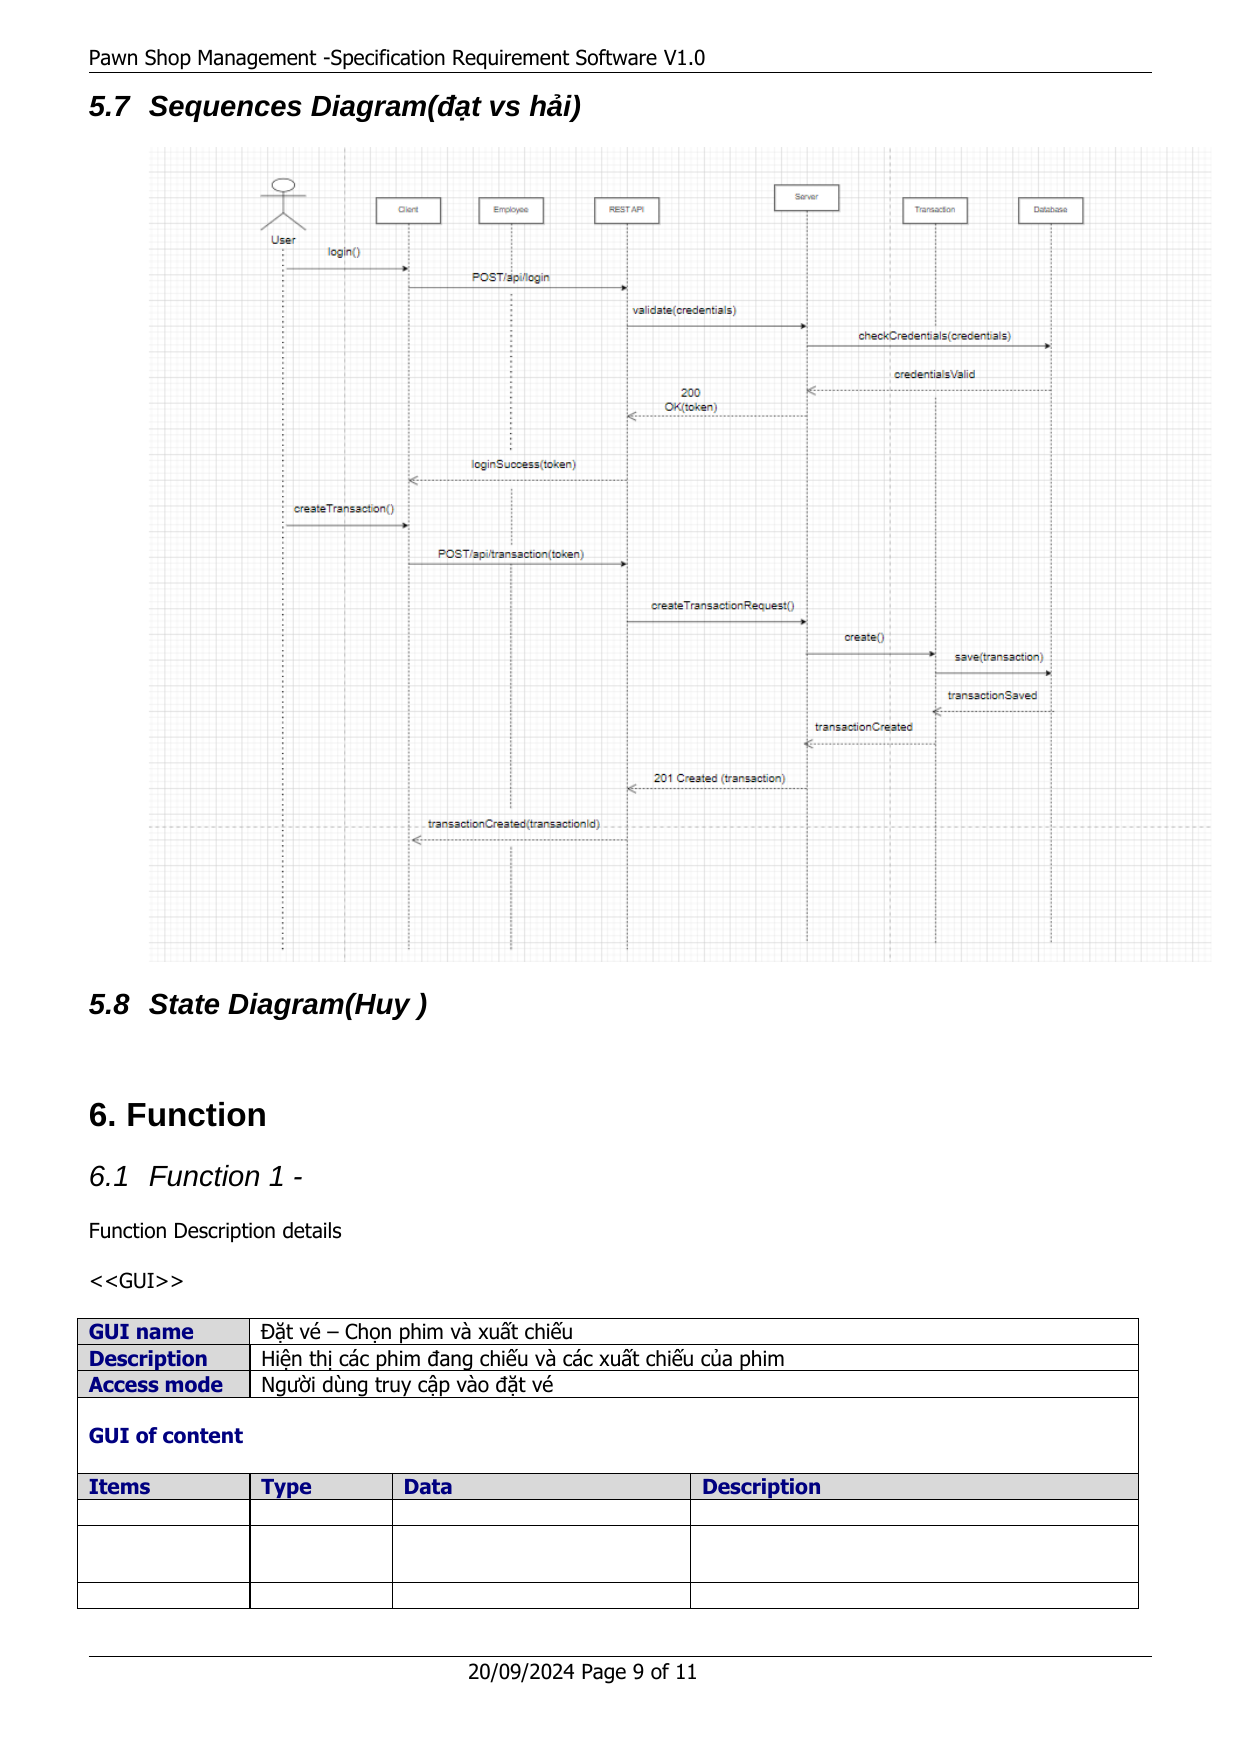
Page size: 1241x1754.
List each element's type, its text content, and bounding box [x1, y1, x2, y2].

table_header GUI name [78, 1319, 249, 1344]
table_cell [691, 1500, 1138, 1525]
subtitle State Diagram(Huy ) [89, 987, 1152, 1020]
subtitle Function 1 - [89, 1159, 1152, 1192]
table_cell GUI of content [78, 1398, 1138, 1473]
table_header Đặt vé – Chọn phim và xuất chiếu [250, 1319, 1138, 1344]
table_cell Hiện thị các phim đang chiếu và các xuất chiếu của phim [251, 1345, 1138, 1370]
table_cell [251, 1526, 392, 1582]
table_cell [691, 1583, 1138, 1608]
text <<GUI>> [89, 1268, 1152, 1293]
table_cell Access mode [78, 1371, 249, 1397]
table_cell Description [691, 1474, 1138, 1499]
table_cell [691, 1526, 1138, 1582]
table_cell Data [393, 1474, 690, 1499]
table_cell [393, 1500, 690, 1525]
text Function Description details [89, 1217, 1152, 1243]
table_cell [78, 1526, 249, 1582]
table_cell Items [78, 1474, 249, 1499]
table_cell [78, 1500, 249, 1525]
subtitle Sequences Diagram(đạt vs hải) [89, 89, 1152, 122]
picture [148, 147, 1212, 962]
table_cell [393, 1526, 690, 1582]
table_cell Người dùng truy cập vào đặt vé [251, 1371, 1138, 1397]
table_cell Description [78, 1345, 249, 1370]
table_cell Type [251, 1474, 392, 1499]
table_cell [251, 1500, 392, 1525]
table_cell [393, 1583, 690, 1608]
subtitle Function [89, 1096, 1152, 1134]
table_cell [251, 1583, 392, 1608]
table_cell [78, 1583, 249, 1608]
